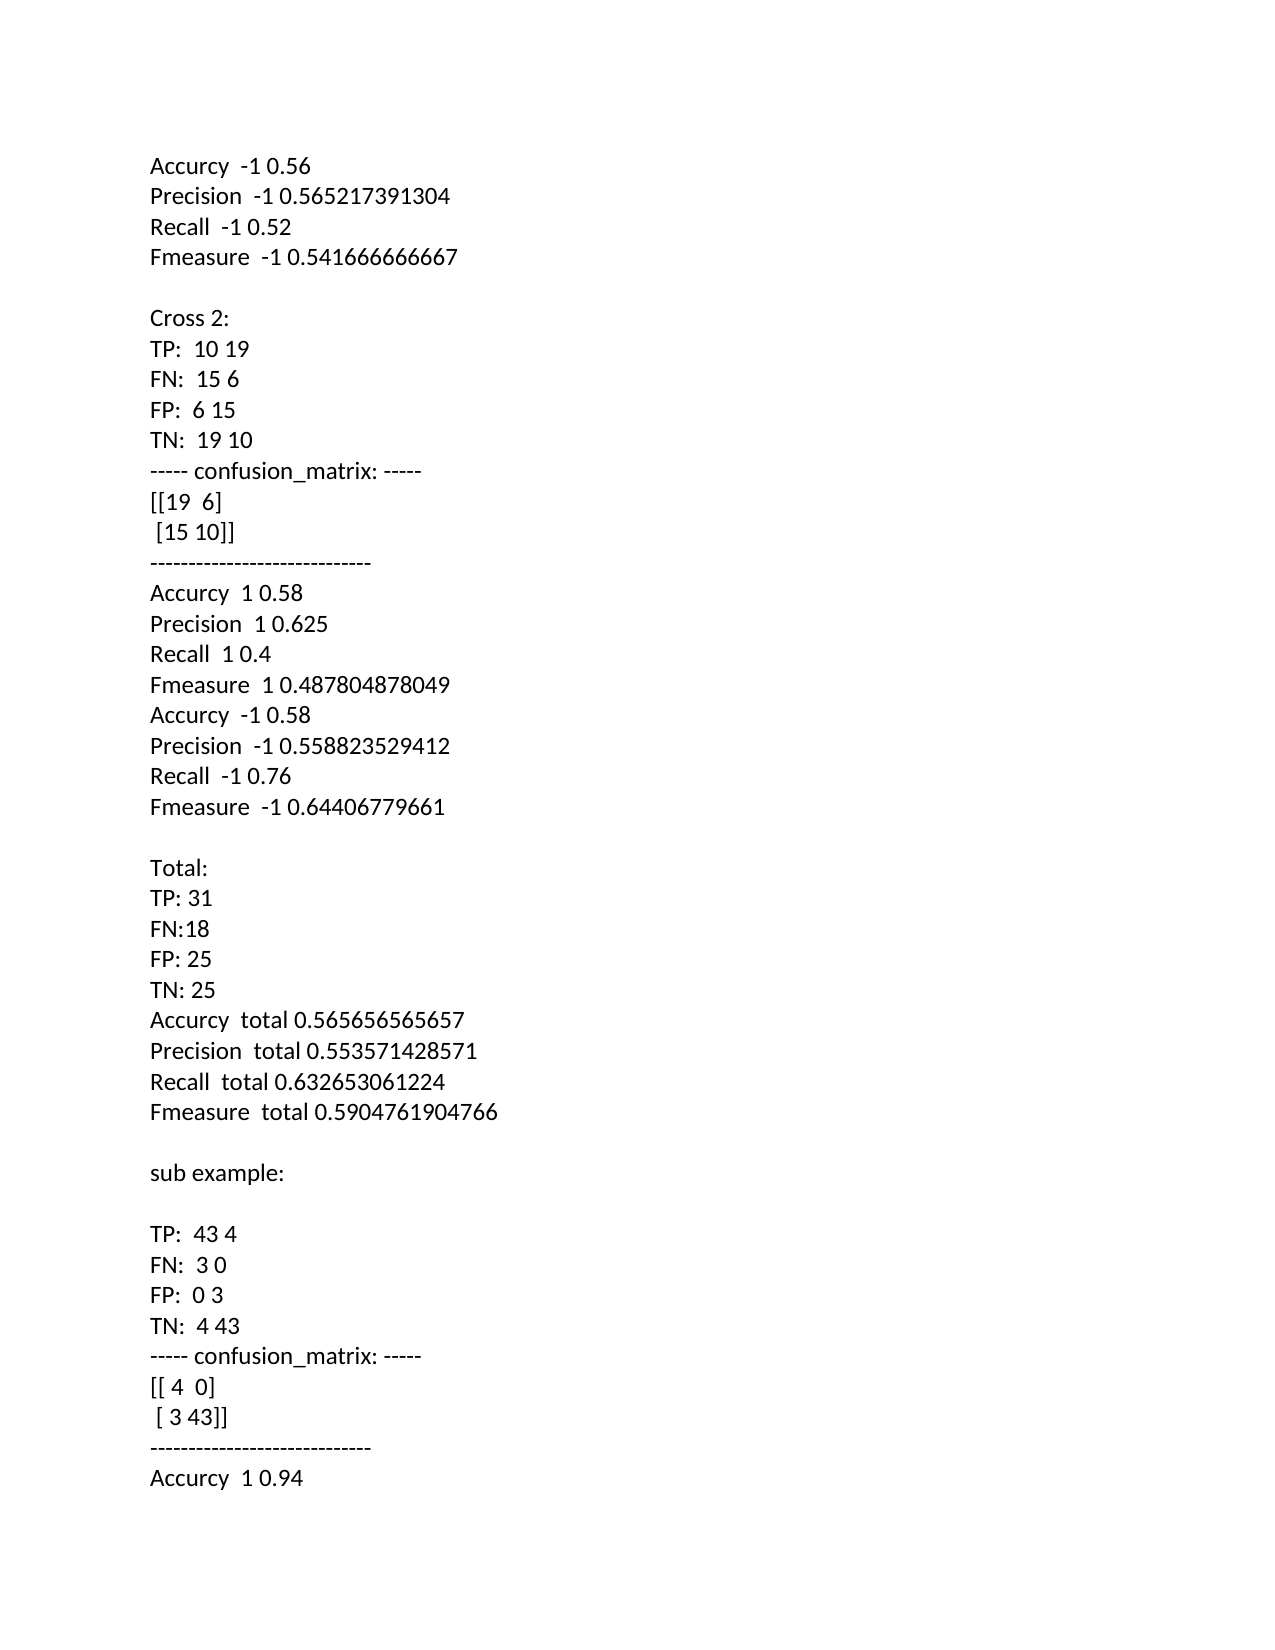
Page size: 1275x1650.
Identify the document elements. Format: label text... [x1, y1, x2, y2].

text TP: 43 4 [150, 1218, 1125, 1249]
text Precision -1 0.565217391304 [150, 181, 1125, 211]
text Precision -1 0.558823529412 [150, 730, 1125, 760]
text [15 10]] [150, 516, 1125, 547]
text Accurcy 1 0.94 [150, 1462, 1125, 1493]
text Accurcy -1 0.56 [150, 150, 1125, 181]
text Accurcy total 0.565656565657 [150, 1004, 1125, 1035]
text Recall total 0.632653061224 [150, 1066, 1125, 1096]
text TN: 25 [150, 974, 1125, 1004]
text FP: 0 3 [150, 1279, 1125, 1310]
text [[19 6] [150, 486, 1125, 516]
text ----- confusion_matrix: ----- [150, 455, 1125, 486]
text [ 3 43]] [150, 1401, 1125, 1432]
text Fmeasure -1 0.541666666667 [150, 242, 1125, 272]
text Fmeasure 1 0.487804878049 [150, 669, 1125, 699]
text TP: 31 [150, 882, 1125, 913]
text TN: 4 43 [150, 1310, 1125, 1340]
text FP: 25 [150, 943, 1125, 974]
text Precision total 0.553571428571 [150, 1035, 1125, 1066]
text Fmeasure -1 0.64406779661 [150, 791, 1125, 821]
text Recall 1 0.4 [150, 638, 1125, 669]
text Cross 2: [150, 303, 1125, 333]
text [[ 4 0] [150, 1371, 1125, 1401]
text sub example: [150, 1157, 1125, 1188]
text Precision 1 0.625 [150, 608, 1125, 638]
text Total: [150, 852, 1125, 882]
text Accurcy 1 0.58 [150, 577, 1125, 608]
text Recall -1 0.76 [150, 760, 1125, 791]
text Fmeasure total 0.5904761904766 [150, 1096, 1125, 1127]
text TP: 10 19 [150, 333, 1125, 364]
text FP: 6 15 [150, 394, 1125, 425]
text Recall -1 0.52 [150, 211, 1125, 242]
text FN: 3 0 [150, 1249, 1125, 1279]
text TN: 19 10 [150, 425, 1125, 455]
text ----------------------------- [150, 547, 1125, 577]
text ----------------------------- [150, 1432, 1125, 1462]
text Accurcy -1 0.58 [150, 699, 1125, 730]
text FN:18 [150, 913, 1125, 943]
text FN: 15 6 [150, 364, 1125, 394]
text ----- confusion_matrix: ----- [150, 1340, 1125, 1371]
